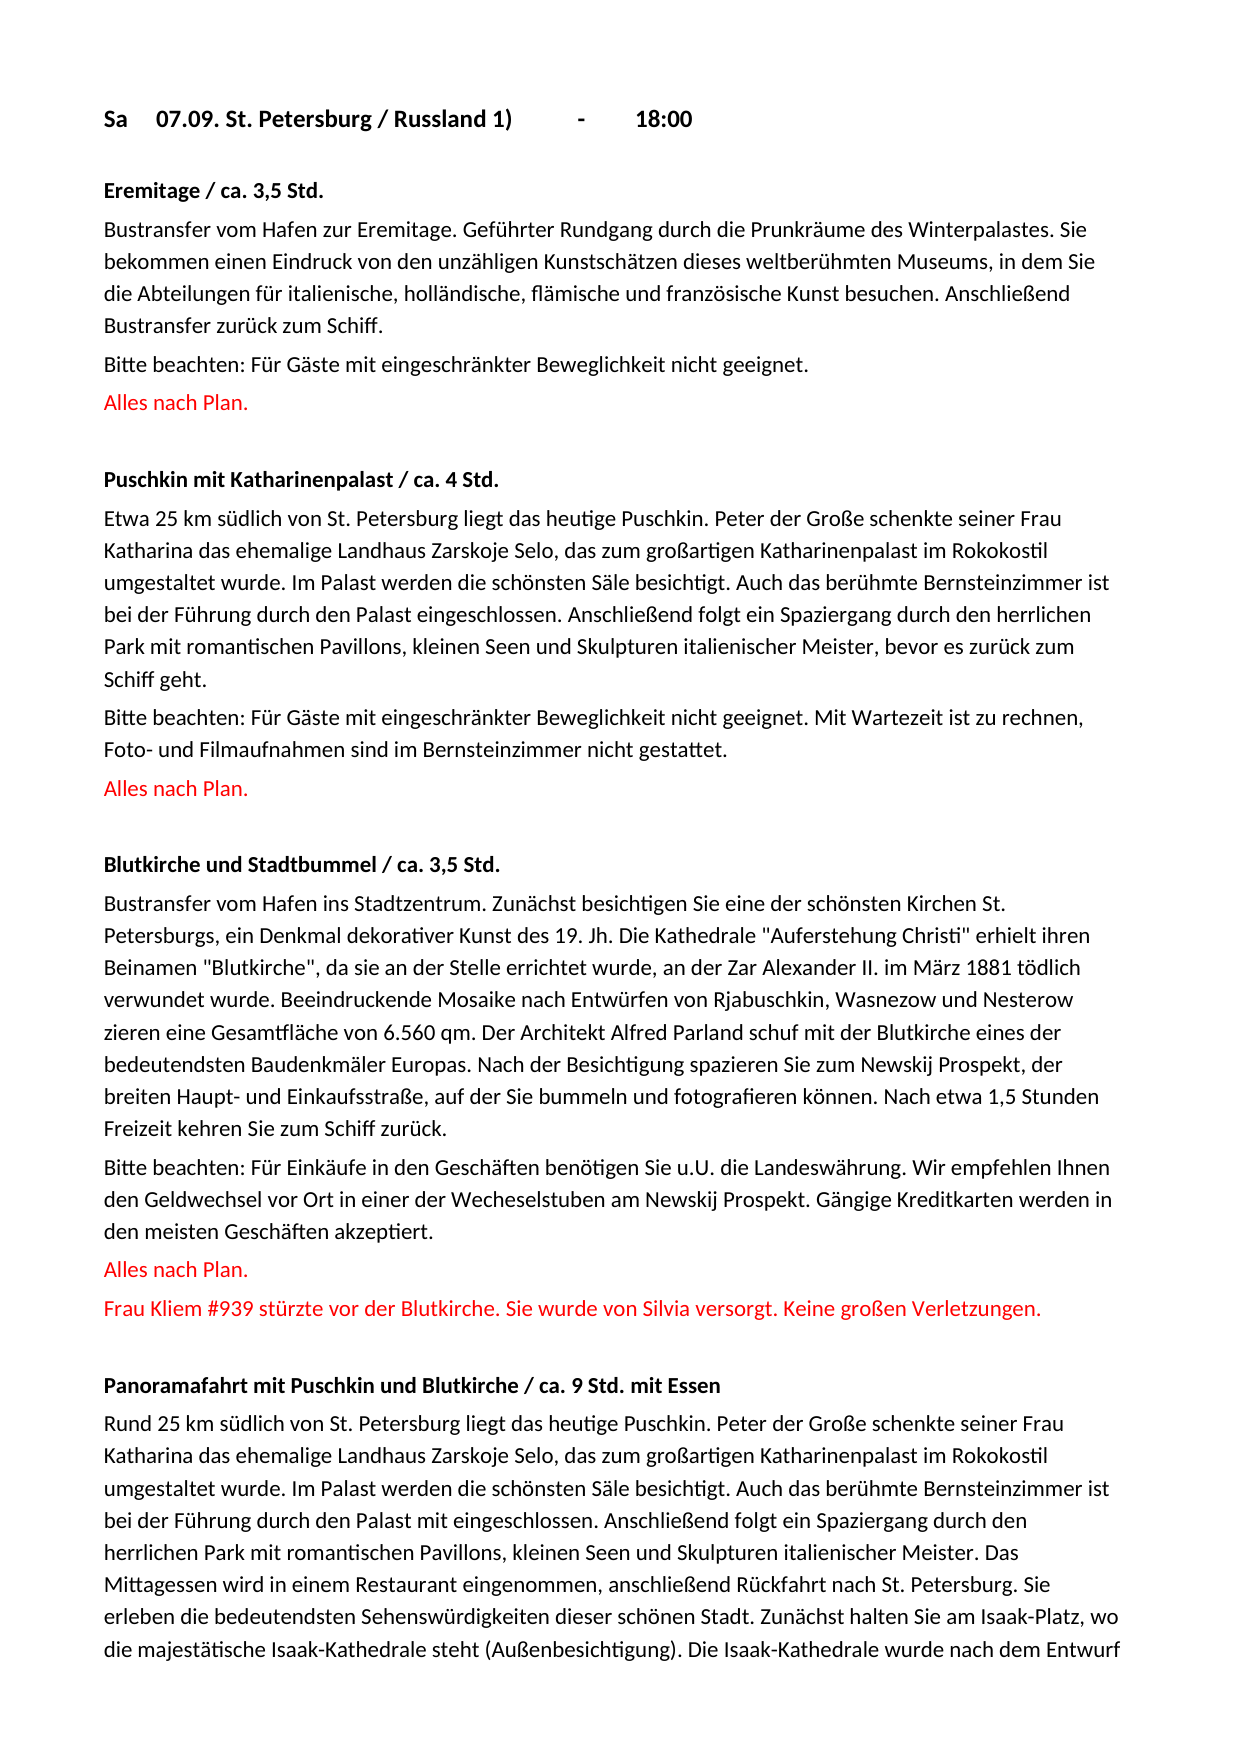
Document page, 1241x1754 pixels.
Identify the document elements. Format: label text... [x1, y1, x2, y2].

text Alles nach Plan. [103, 388, 1122, 416]
text Alles nach Plan. [103, 1256, 1122, 1284]
text Blutkirche und Stadtbummel / ca. 3,5 Std. [103, 851, 1122, 879]
text Bustransfer vom Hafen ins Stadtzentrum. Zunächst besichtigen Sie eine der schönsten Kirchen St. Petersburgs, ein Denkmal dekorativer Kunst des 19. Jh. Die Kathedrale "Auferstehung Christi" erhielt ihren Beinamen "Blutkirche", da sie an der Stelle errichtet wurde, an der Zar Alexander II. im März 1881 tödlich verwundet wurde. Beeindruckende Mosaike nach Entwürfen von Rjabuschkin, Wasnezow und Nesterow zieren eine Gesamtfläche von 6.560 qm. Der Architekt Alfred Parland schuf mit der Blutkirche eines der bedeutendsten Baudenkmäler Europas. Nach der Besichtigung spazieren Sie zum Newskij Prospekt, der breiten Haupt- und Einkaufsstraße, auf der Sie bummeln und fotografieren können. Nach etwa 1,5 Stunden Freizeit kehren Sie zum Schiff zurück. [103, 889, 1122, 1142]
text Bitte beachten: Für Einkäufe in den Geschäften benötigen Sie u.U. die Landeswährung. Wir empfehlen Ihnen den Geldwechsel vor Ort in einer der Wecheselstuben am Newskij Prospekt. Gängige Kreditkarten werden in den meisten Geschäften akzeptiert. [103, 1153, 1122, 1245]
text Panoramafahrt mit Puschkin und Blutkirche / ca. 9 Std. mit Essen [103, 1371, 1122, 1399]
text Bitte beachten: Für Gäste mit eingeschränkter Beweglichkeit nicht geeignet. [103, 350, 1122, 378]
text Bustransfer vom Hafen zur Eremitage. Geführter Rundgang durch die Prunkräume des Winterpalastes. Sie bekommen einen Eindruck von den unzähligen Kunstschätzen dieses weltberühmten Museums, in dem Sie die Abteilungen für italienische, holländische, flämische und französische Kunst besuchen. Anschließend Bustransfer zurück zum Schiff. [103, 215, 1122, 339]
text Etwa 25 km südlich von St. Petersburg liegt das heutige Puschkin. Peter der Große schenkte seiner Frau Katharina das ehemalige Landhaus Zarskoje Selo, das zum großartigen Katharinenpalast im Rokokostil umgestaltet wurde. Im Palast werden die schönsten Säle besichtigt. Auch das berühmte Bernsteinzimmer ist bei der Führung durch den Palast eingeschlossen. Anschließend folgt ein Spaziergang durch den herrlichen Park mit romantischen Pavillons, kleinen Seen und Skulpturen italienischer Meister, bevor es zurück zum Schiff geht. [103, 504, 1122, 693]
text Frau Kliem #939 stürzte vor der Blutkirche. Sie wurde von Silvia versorgt. Keine großen Verletzungen. [103, 1294, 1122, 1322]
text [103, 1409, 1122, 1663]
text Eremitage / ca. 3,5 Std. [103, 177, 1122, 204]
text Sa 07.09. St. Petersburg / Russland 1) - 18:00 [103, 103, 1122, 166]
text Bitte beachten: Für Gäste mit eingeschränkter Beweglichkeit nicht geeignet. Mit Wartezeit ist zu rechnen, Foto- und Filmaufnahmen sind im Bernsteinzimmer nicht gestattet. [103, 703, 1122, 763]
text Puschkin mit Katharinenpalast / ca. 4 Std. [103, 465, 1122, 493]
text Alles nach Plan. [103, 774, 1122, 802]
